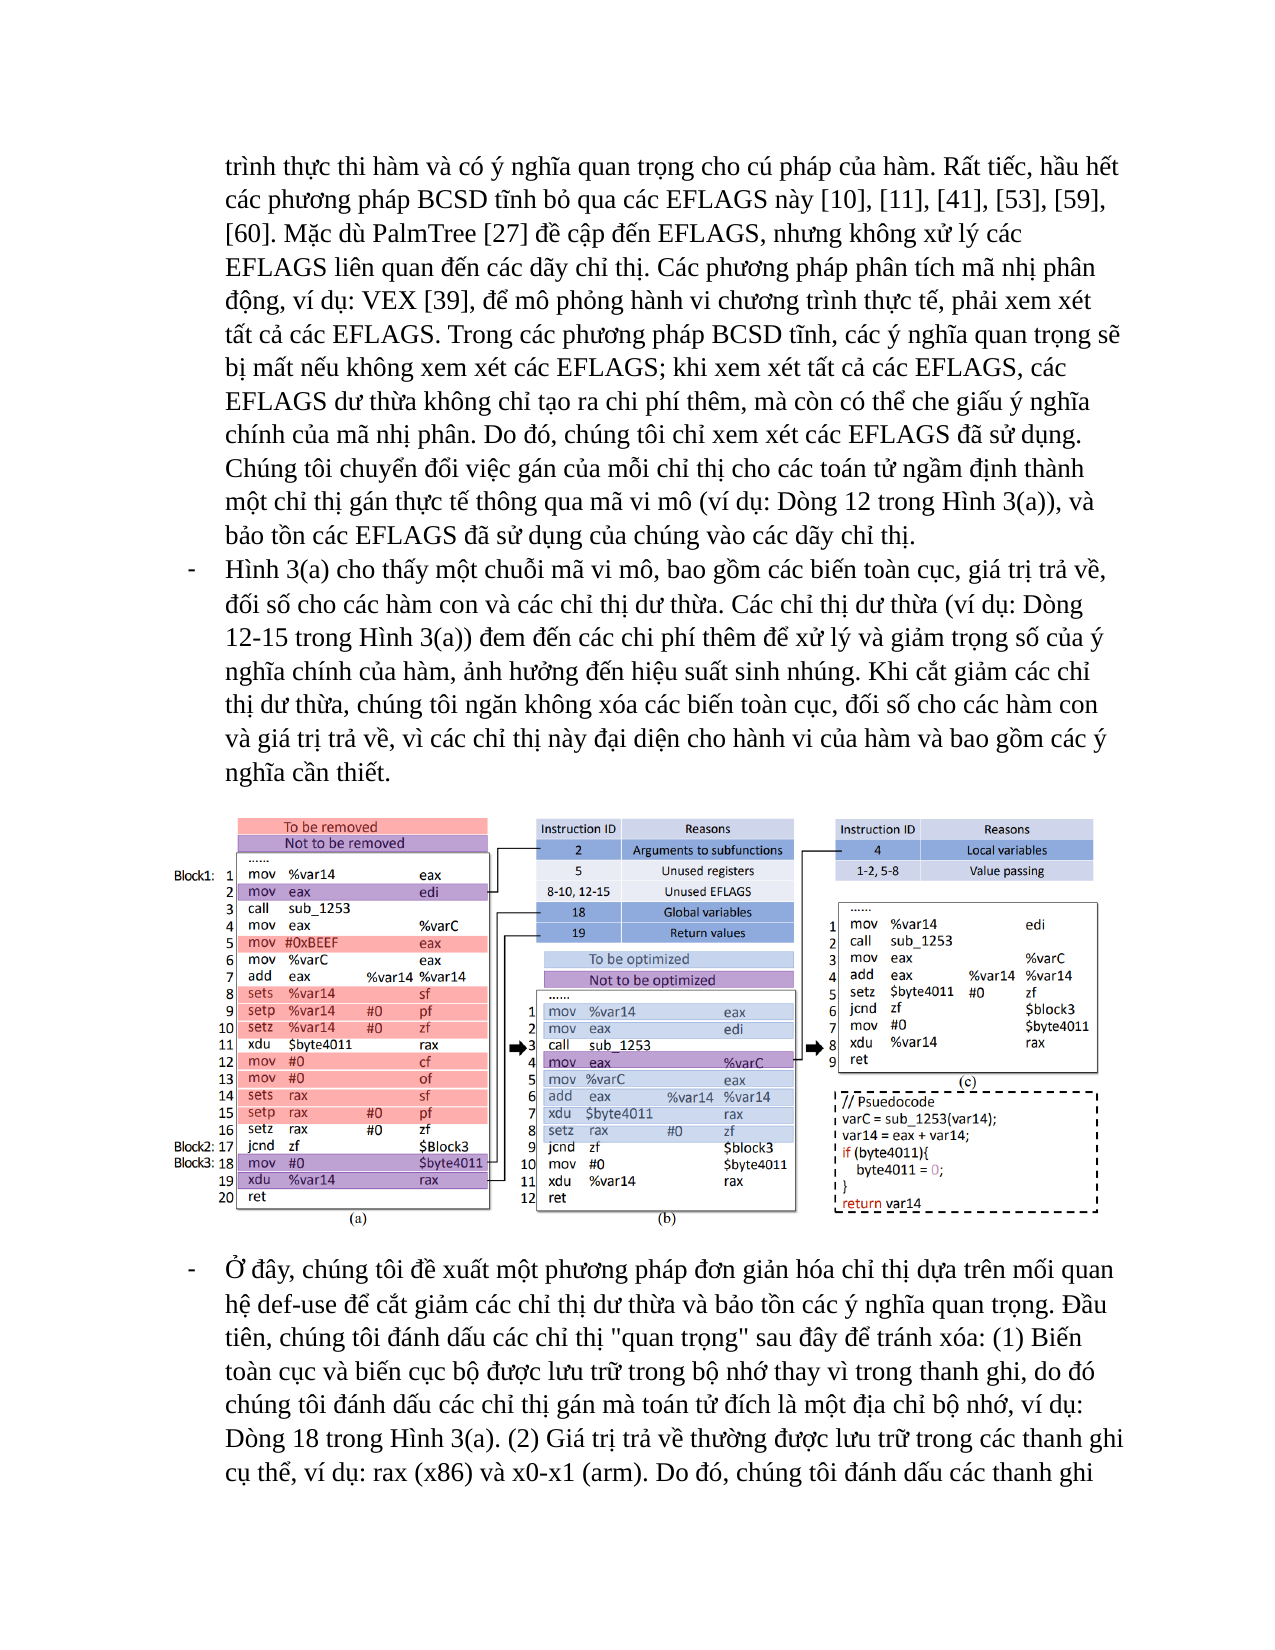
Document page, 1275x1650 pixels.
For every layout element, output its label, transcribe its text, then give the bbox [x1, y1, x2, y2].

picture [150, 805, 1125, 1234]
list Hình 3(a) cho thấy một chuỗi mã vi mô, bao gồm các biến toàn cục, giá trị trả về, đối số cho các hàm con và các chỉ thị dư thừa. Các chỉ thị dư thừa (ví dụ: Dòng 12-15 trong Hình 3(a)) đem đến các chi phí thêm để xử lý và giảm trọng số của ý nghĩa chính của hàm, ảnh hưởng đến hiệu suất sinh nhúng. Khi cắt giảm các chỉ thị dư thừa, chúng tôi ngăn không xóa các biến toàn cục, đối số cho các hàm con và giá trị trả về, vì các chỉ thị này đại diện cho hành vi của hàm và bao gồm các ý nghĩa cần thiết. [187, 552, 1125, 787]
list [187, 150, 1125, 550]
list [187, 1253, 1125, 1487]
